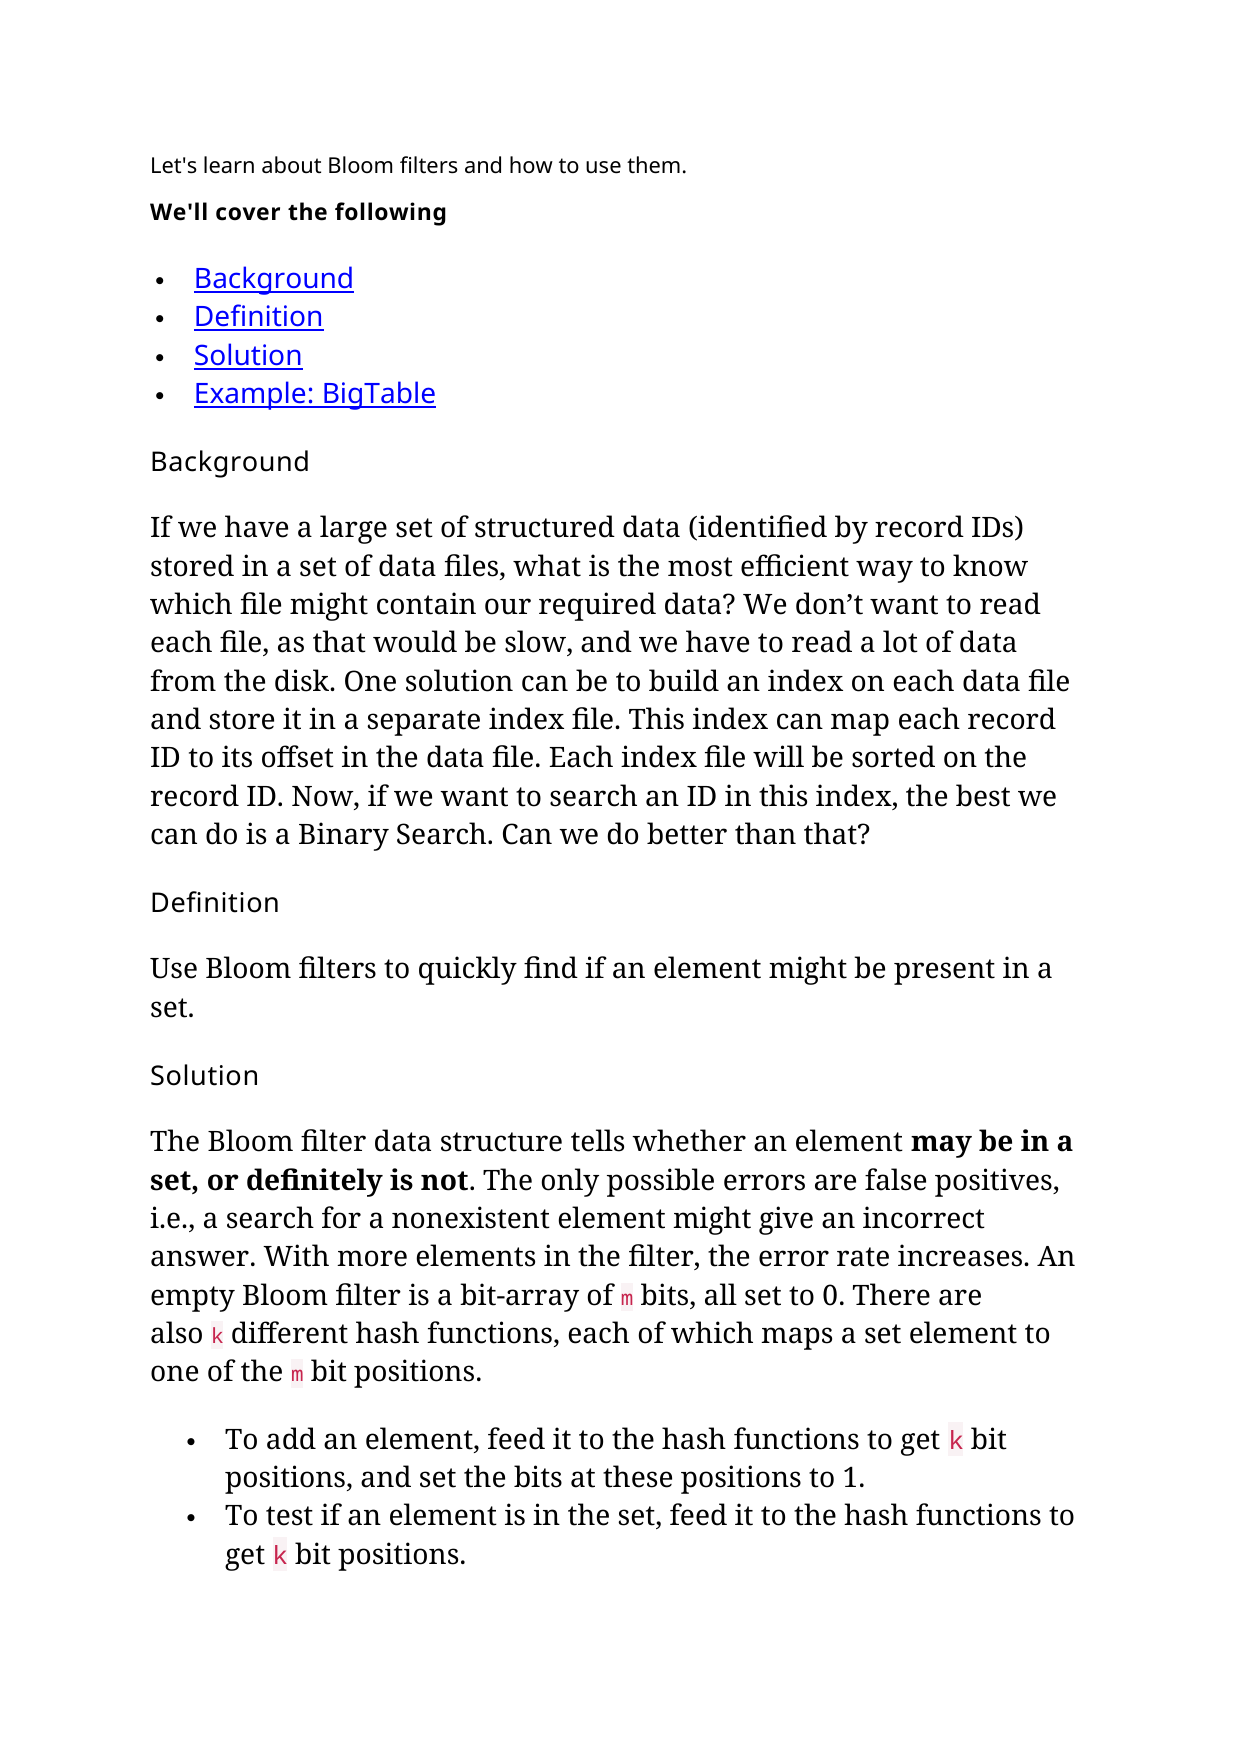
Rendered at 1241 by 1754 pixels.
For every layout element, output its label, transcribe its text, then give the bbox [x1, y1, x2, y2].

text If we have a large set of structured data (identified by record IDs) stored in a set of data files, what is the most efficient way to know which file might contain our required data? We don’t want to read each file, as that would be slow, and we have to read a lot of data from the disk. One solution can be to build an index on each data file and store it in a separate index file. This index can map each record ID to its offset in the data file. Each index file will be sorted on the record ID. Now, if we want to search an ID in this index, the best we can do is a Binary Search. Can we do better than that? [150, 508, 1090, 853]
text The Bloom filter data structure tells whether an element may be in a set, or definitely is not. The only possible errors are false positives, i.e., a search for a nonexistent element might give an incorrect answer. With more elements in the filter, the error rate increases. An empty Bloom filter is a bit-array of m bits, all set to 0. There are also k different hash functions, each of which maps a set element to one of the m bit positions. [150, 1121, 1090, 1390]
subtitle Definition [150, 884, 1090, 921]
text Use Bloom filters to quickly find if an element might be present in a set. [150, 949, 1090, 1025]
list To test if an element is in the set, feed it to the hash functions to get k bit positions. [187, 1496, 1090, 1572]
subtitle Background [150, 443, 1090, 480]
list To add an element, feed it to the hash functions to get k bit positions, and set the bits at these positions to 1. [187, 1419, 1090, 1496]
list Solution [156, 335, 1090, 373]
text We'll cover the following [150, 195, 1090, 227]
list Definition [156, 297, 1090, 335]
list Background [156, 258, 1090, 297]
subtitle Solution [150, 1057, 1090, 1093]
text Let's learn about Bloom filters and how to use them. [150, 150, 1090, 180]
list Example: BigTable [156, 373, 1090, 412]
